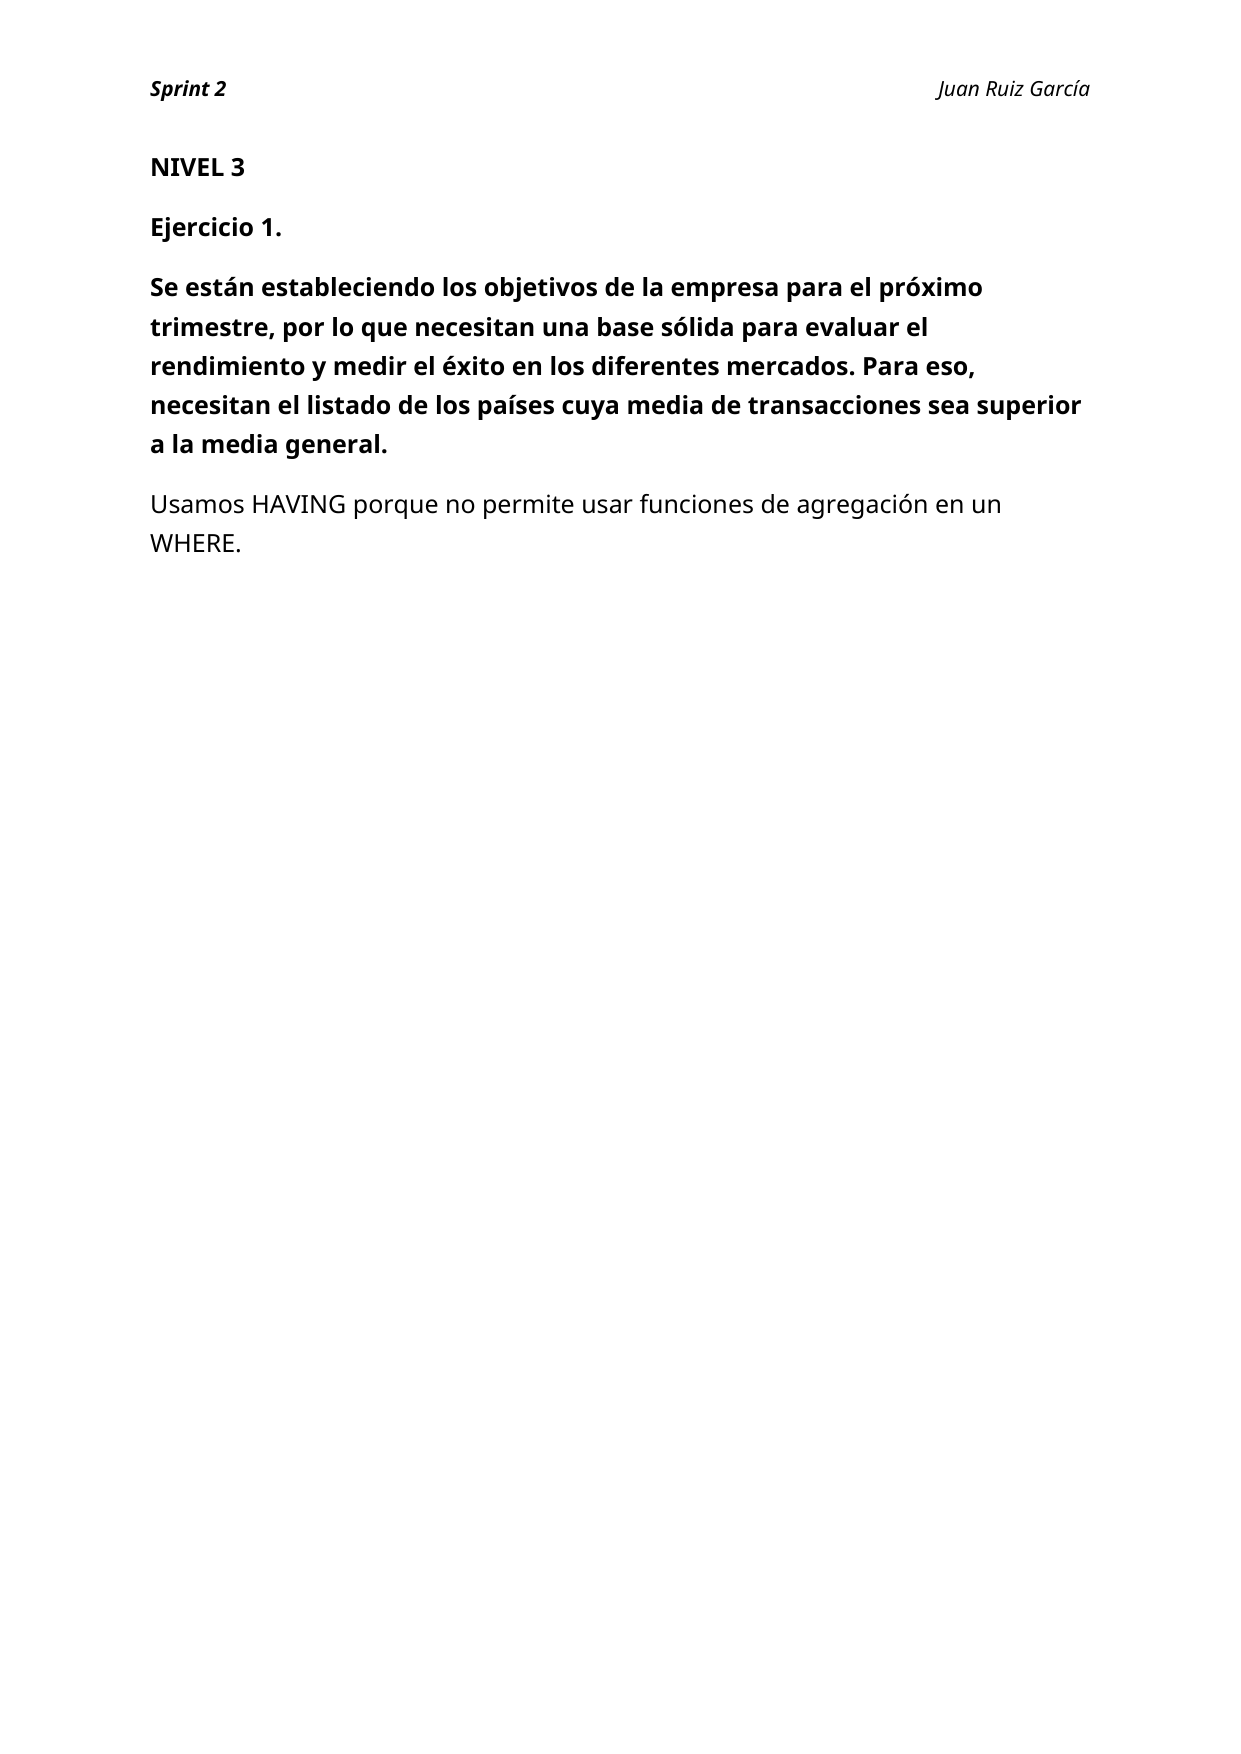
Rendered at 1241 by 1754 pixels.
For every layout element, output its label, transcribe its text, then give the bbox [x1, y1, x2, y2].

text Usamos HAVING porque no permite usar funciones de agregación en un WHERE. [150, 487, 1090, 560]
text Se están estableciendo los objetivos de la empresa para el próximo trimestre, por lo que necesitan una base sólida para evaluar el rendimiento y medir el éxito en los diferentes mercados. Para eso, necesitan el listado de los países cuya media de transacciones sea superior a la media general. [150, 270, 1090, 461]
text NIVEL 3 [150, 150, 1090, 184]
text Ejercicio 1. [150, 210, 1090, 244]
